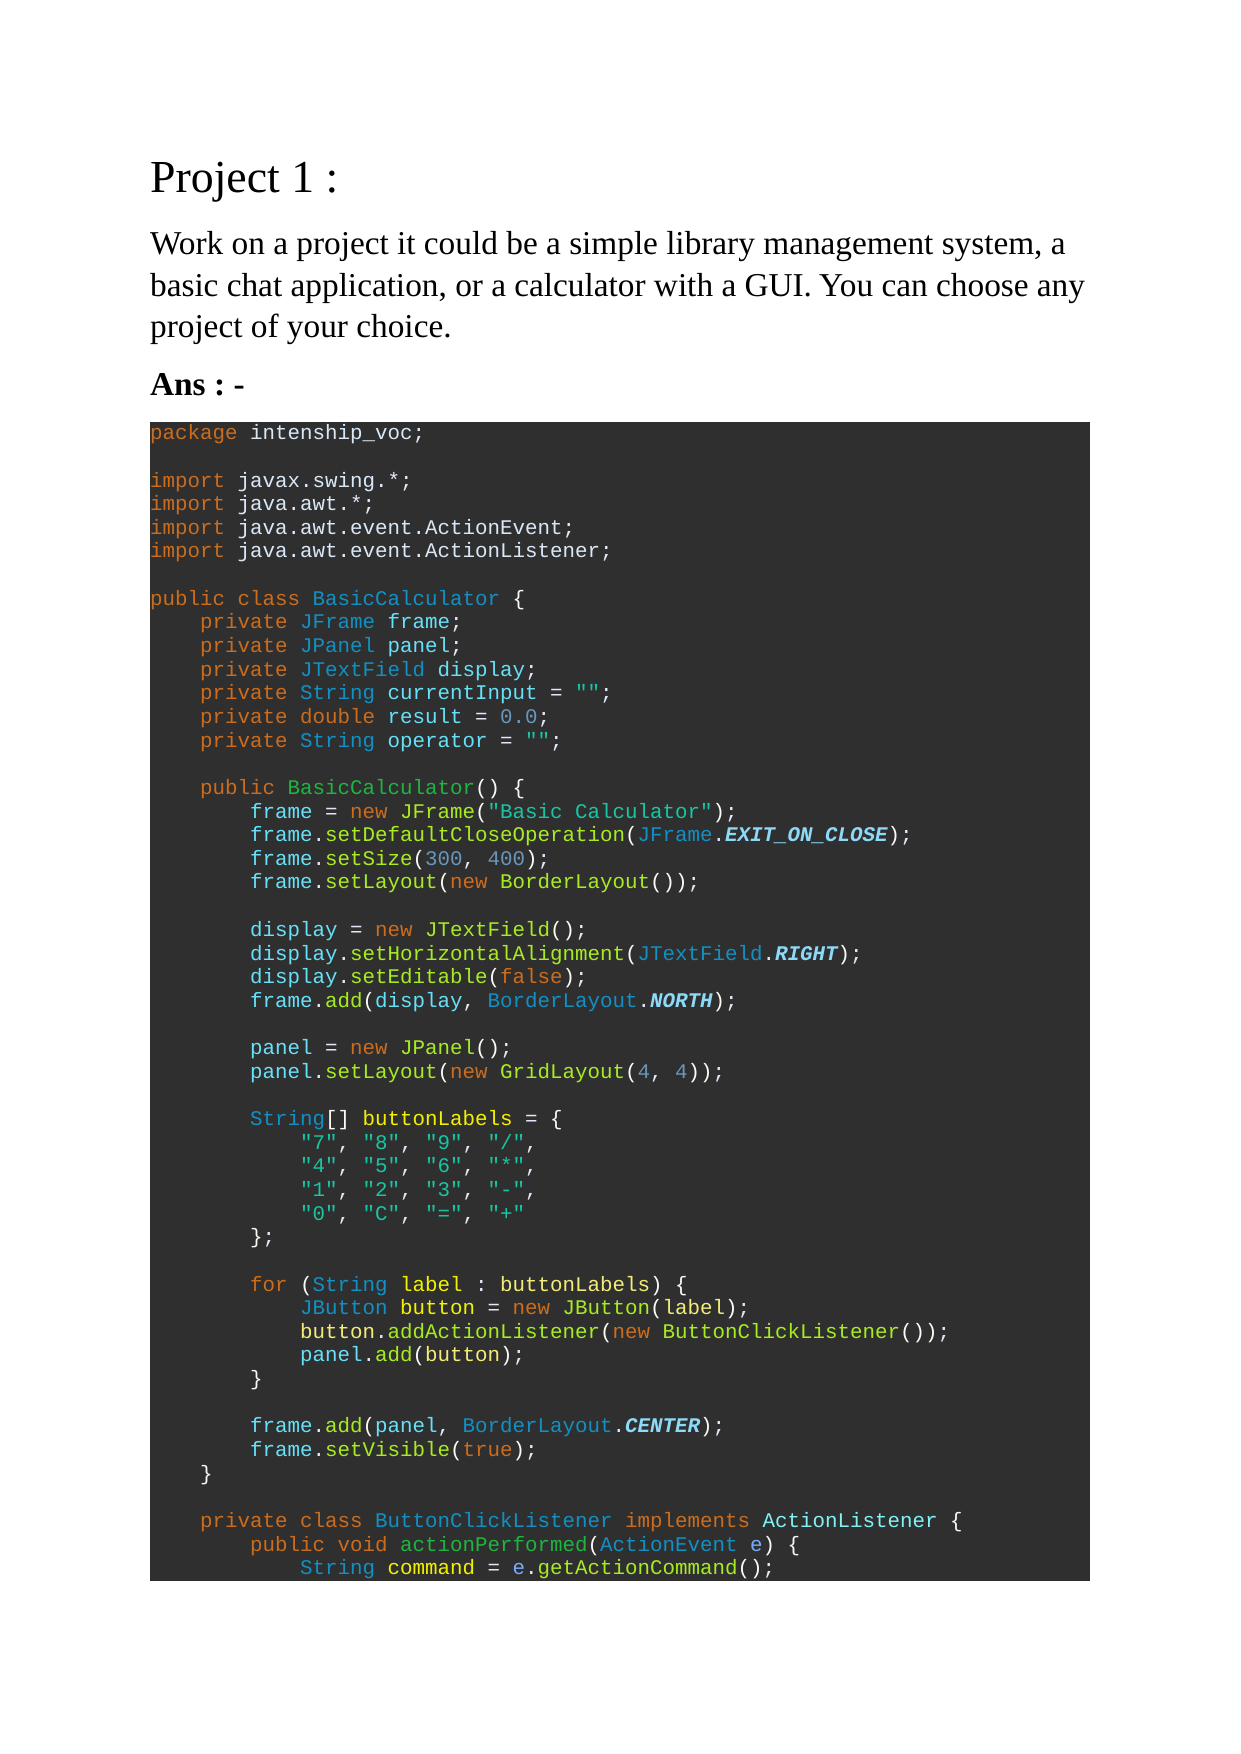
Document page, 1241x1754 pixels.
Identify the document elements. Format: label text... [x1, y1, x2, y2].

text } [150, 1368, 1090, 1392]
text import java.awt.event.ActionListener; [150, 541, 1090, 564]
text public class BasicCalculator { [150, 588, 1090, 611]
text String[] buttonLabels = { [150, 1108, 1090, 1132]
text public BasicCalculator() { [150, 777, 1090, 801]
text panel.setLayout(new GridLayout(4, 4)); [150, 1061, 1090, 1084]
text package intenship_voc; [150, 422, 1090, 446]
text frame.setDefaultCloseOperation(JFrame.EXIT_ON_CLOSE); [150, 824, 1090, 848]
text panel.add(button); [150, 1344, 1090, 1368]
text panel = new JPanel(); [150, 1037, 1090, 1061]
text Project 1 : [150, 150, 1090, 203]
text "1", "2", "3", "-", [150, 1179, 1090, 1203]
text private JFrame frame; [150, 611, 1090, 635]
text frame = new JFrame("Basic Calculator"); [150, 801, 1090, 824]
text }; [150, 1226, 1090, 1250]
text Ans : - [150, 364, 1090, 403]
text for (String label : buttonLabels) { [150, 1273, 1090, 1297]
text display = new JTextField(); [150, 919, 1090, 942]
text frame.setVisible(true); [150, 1439, 1090, 1463]
text frame.setSize(300, 400); [150, 848, 1090, 872]
text String command = e.getActionCommand(); [150, 1557, 1090, 1581]
text "7", "8", "9", "/", [150, 1132, 1090, 1155]
text import java.awt.*; [150, 493, 1090, 517]
text JButton button = new JButton(label); [150, 1297, 1090, 1321]
text button.addActionListener(new ButtonClickListener()); [150, 1321, 1090, 1344]
text } [150, 1463, 1090, 1486]
text private String operator = ""; [150, 730, 1090, 753]
text private JTextField display; [150, 659, 1090, 682]
text display.setEditable(false); [150, 966, 1090, 990]
text public void actionPerformed(ActionEvent e) { [150, 1534, 1090, 1557]
text Work on a project it could be a simple library management system, a basic chat application, or a calculator with a GUI. You can choose any project of your choice. [150, 223, 1090, 344]
text import java.awt.event.ActionEvent; [150, 517, 1090, 541]
text "0", "C", "=", "+" [150, 1203, 1090, 1226]
text private double result = 0.0; [150, 706, 1090, 730]
text import javax.swing.*; [150, 469, 1090, 493]
text frame.add(panel, BorderLayout.CENTER); [150, 1415, 1090, 1439]
text frame.add(display, BorderLayout.NORTH); [150, 990, 1090, 1013]
text private String currentInput = ""; [150, 682, 1090, 706]
text "4", "5", "6", "*", [150, 1155, 1090, 1179]
text frame.setLayout(new BorderLayout()); [150, 872, 1090, 895]
text private class ButtonClickListener implements ActionListener { [150, 1510, 1090, 1534]
text private JPanel panel; [150, 635, 1090, 659]
text display.setHorizontalAlignment(JTextField.RIGHT); [150, 942, 1090, 966]
